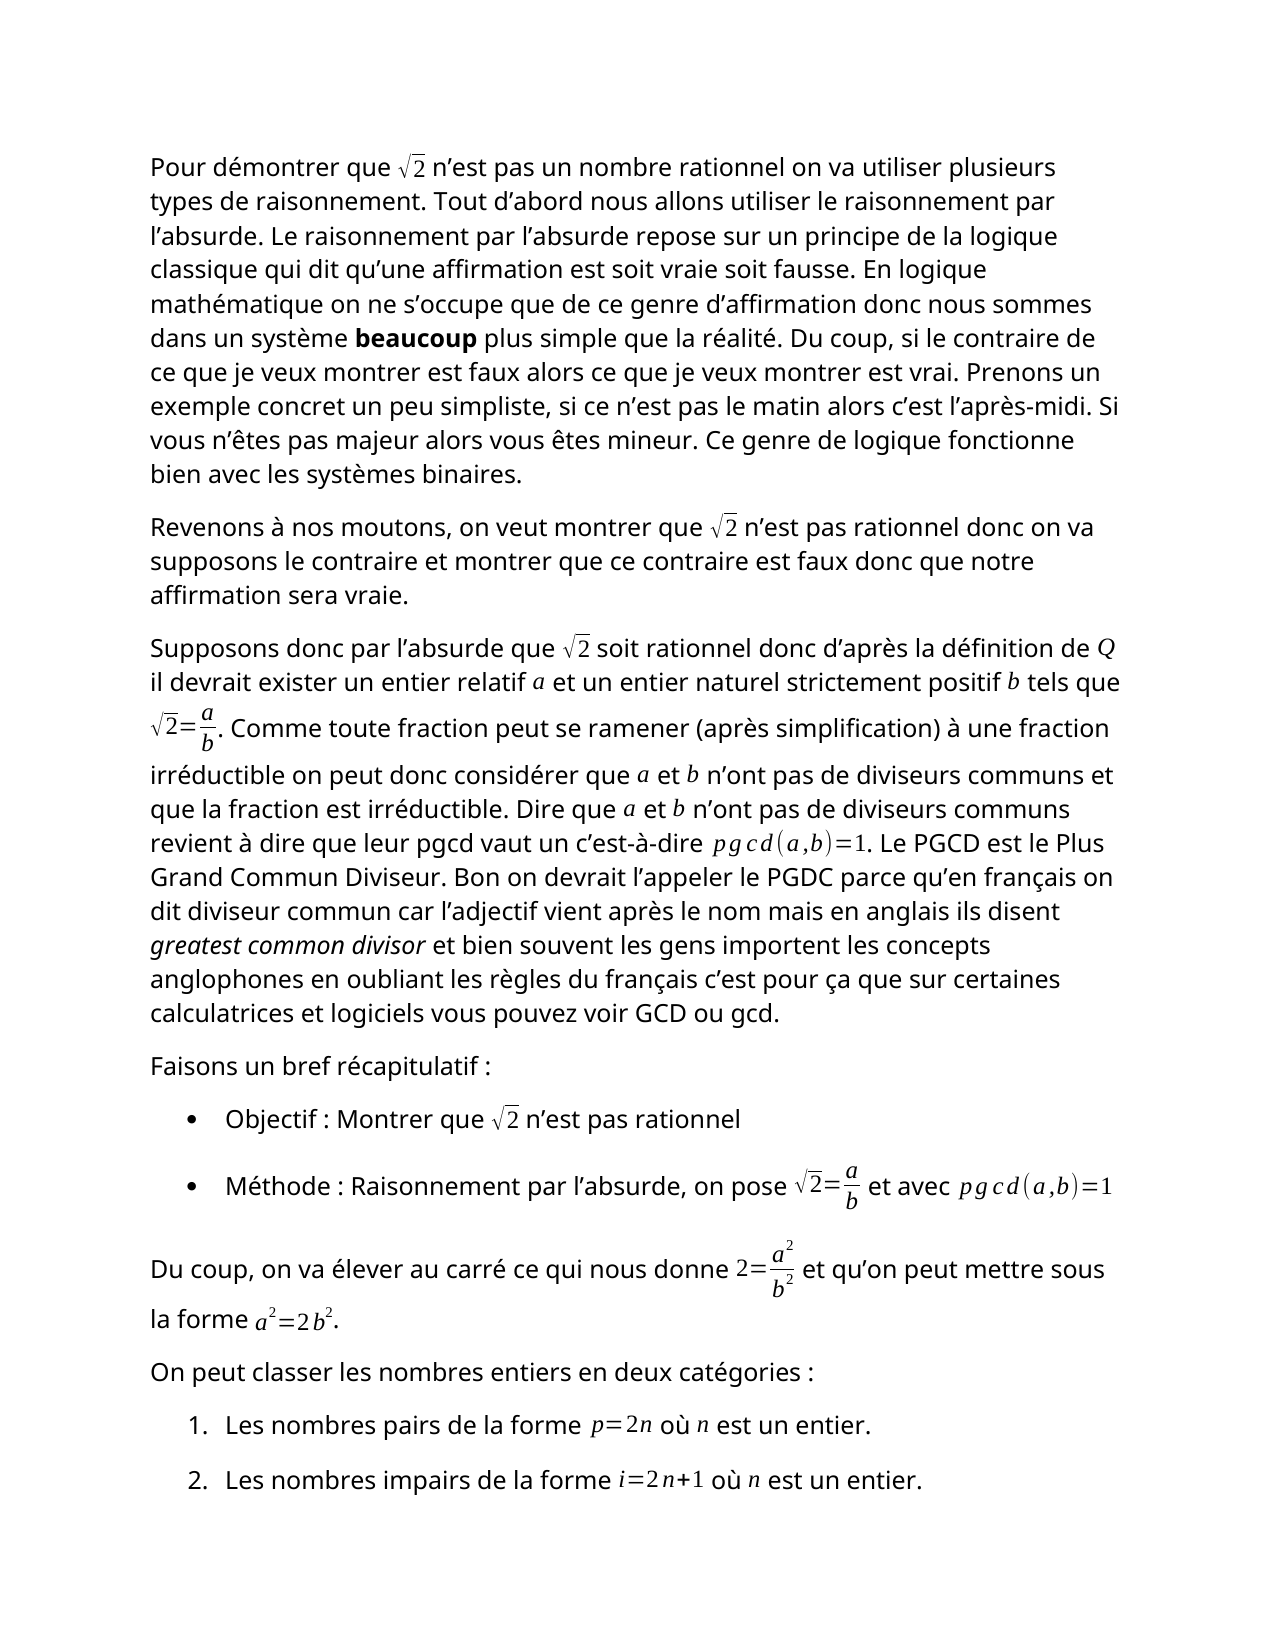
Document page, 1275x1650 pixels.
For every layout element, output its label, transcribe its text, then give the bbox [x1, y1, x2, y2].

text Revenons à nos moutons, on veut montrer que n’est pas rationnel donc on va supposons le contraire et montrer que ce contraire est faux donc que notre affirmation sera vraie. [150, 509, 1125, 612]
text Du coup, on va élever au carré ce qui nous donne et qu’on peut mettre sous la forme . [150, 1236, 1125, 1336]
list Les nombres impairs de la forme où est un entier. [187, 1463, 1125, 1497]
list Méthode : Raisonnement par l’absurde, on pose et avec [187, 1156, 1125, 1215]
list Les nombres pairs de la forme où est un entier. [187, 1408, 1125, 1442]
text Supposons donc par l’absurde que soit rationnel donc d’après la définition de il devrait exister un entier relatif et un entier naturel strictement positif tels que . Comme toute fraction peut se ramener (après simplification) à une fraction irréductible on peut donc considérer que et n’ont pas de diviseurs communs et que la fraction est irréductible. Dire que et n’ont pas de diviseurs communs revient à dire que leur pgcd vaut un c’est-à-dire . Le PGCD est le Plus Grand Commun Diviseur. Bon on devrait l’appeler le PGDC parce qu’en français on dit diviseur commun car l’adjectif vient après le nom mais en anglais ils disent greatest common divisor et bien souvent les gens importent les concepts anglophones en oubliant les règles du français c’est pour ça que sur certaines calculatrices et logiciels vous pouvez voir GCD ou gcd. [150, 630, 1125, 1030]
text Faisons un bref récapitulatif : [150, 1049, 1125, 1083]
text On peut classer les nombres entiers en deux catégories : [150, 1355, 1125, 1389]
text Pour démontrer que n’est pas un nombre rationnel on va utiliser plusieurs types de raisonnement. Tout d’abord nous allons utiliser le raisonnement par l’absurde. Le raisonnement par l’absurde repose sur un principe de la logique classique qui dit qu’une affirmation est soit vraie soit fausse. En logique mathématique on ne s’occupe que de ce genre d’affirmation donc nous sommes dans un système beaucoup plus simple que la réalité. Du coup, si le contraire de ce que je veux montrer est faux alors ce que je veux montrer est vrai. Prenons un exemple concret un peu simpliste, si ce n’est pas le matin alors c’est l’après-midi. Si vous n’êtes pas majeur alors vous êtes mineur. Ce genre de logique fonctionne bien avec les systèmes binaires. [150, 150, 1125, 491]
list Objectif : Montrer que n’est pas rationnel [187, 1101, 1125, 1136]
